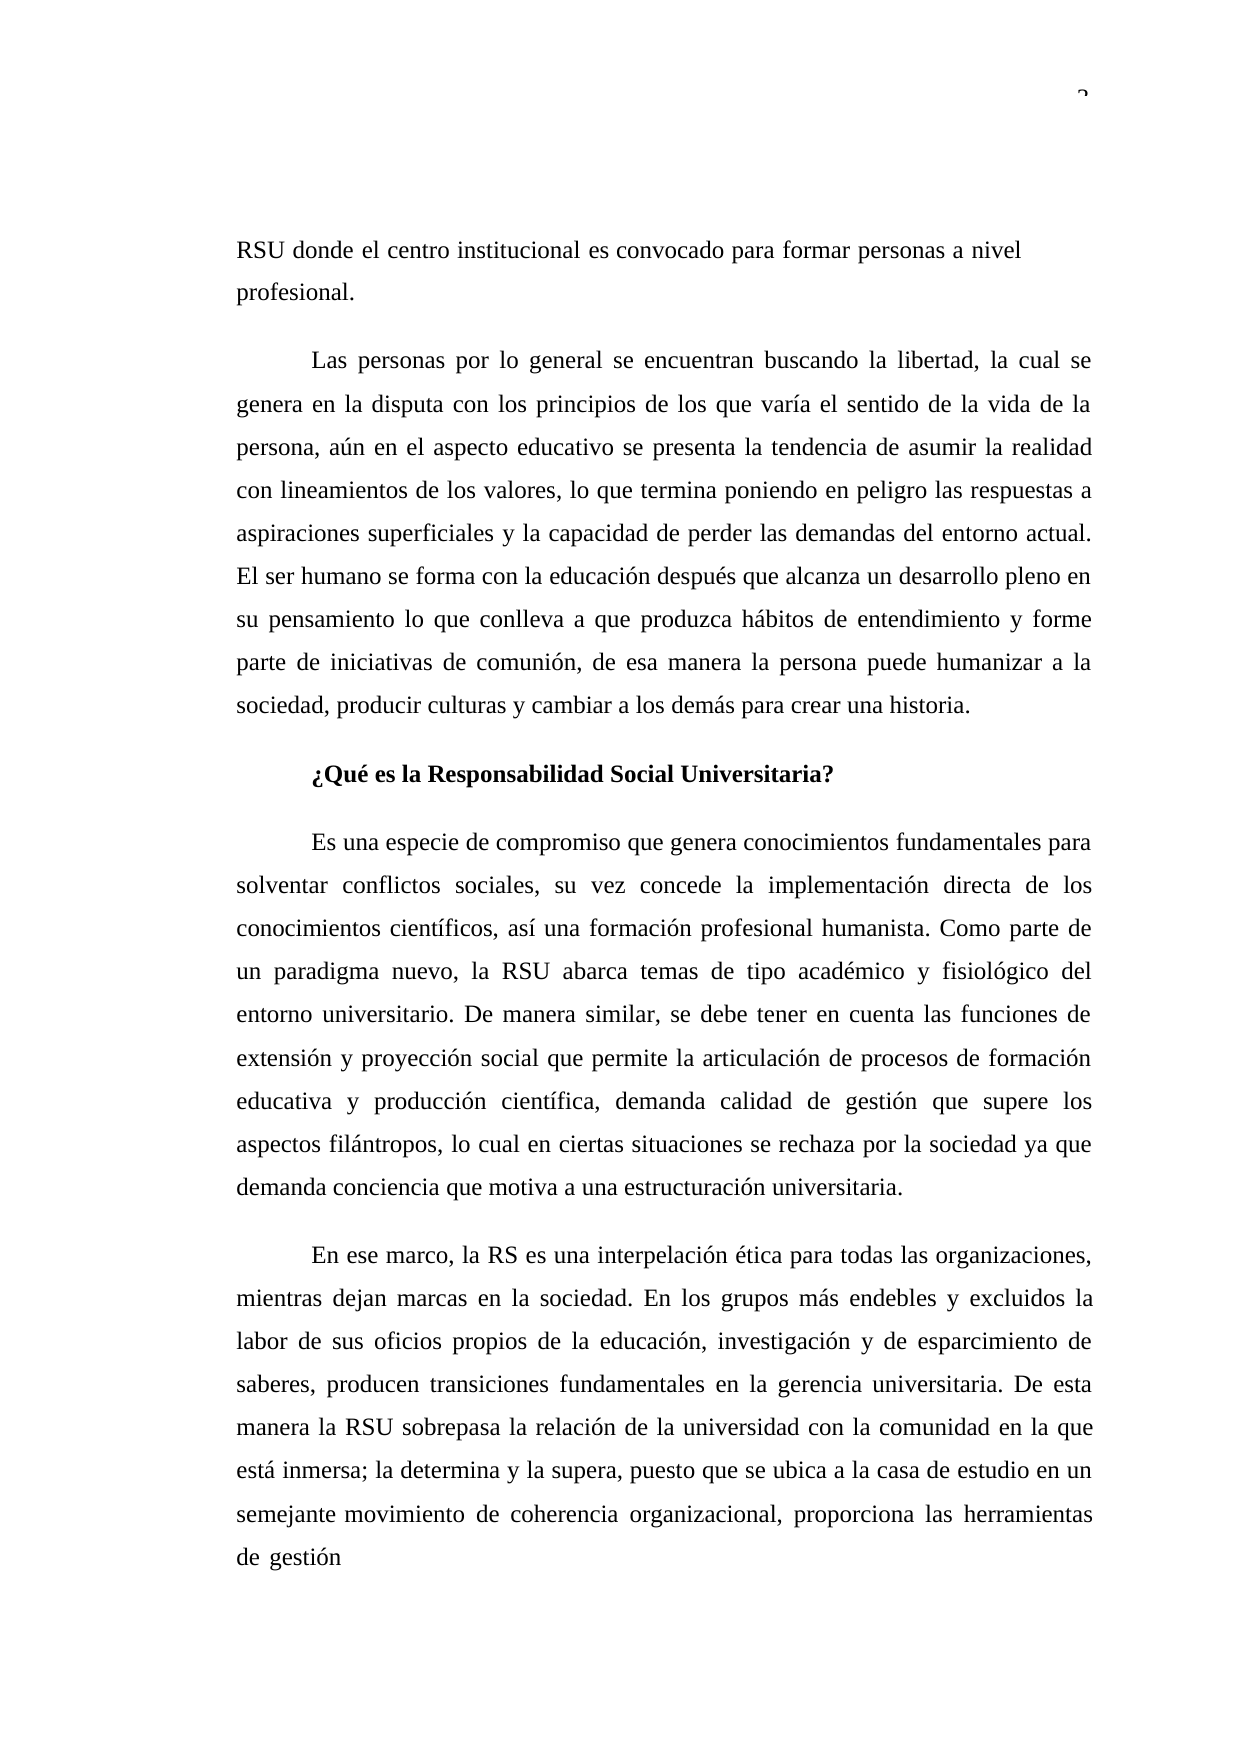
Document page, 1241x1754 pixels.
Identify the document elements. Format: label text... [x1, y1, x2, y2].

text Las personas por lo general se encuentran buscando la libertad, la cual se genera en la disputa con los principios de los que varía el sentido de la vida de la persona, aún en el aspecto educativo se presenta la tendencia de asumir la realidad con lineamientos de los valores, lo que termina poniendo en peligro las respuestas a aspiraciones superficiales y la capacidad de perder las demandas del entorno actual. El ser humano se forma con la educación después que alcanza un desarrollo pleno en su pensamiento lo que conlleva a que produzca hábitos de entendimiento y forme parte de iniciativas de comunión, de esa manera la persona puede humanizar a la sociedad, producir culturas y cambiar a los demás para crear una historia. [236, 346, 1092, 719]
text En ese marco, la RS es una interpelación ética para todas las organizaciones, mientras dejan marcas en la sociedad. En los grupos más endebles y excluidos la labor de sus oficios propios de la educación, investigación y de esparcimiento de saberes, producen transiciones fundamentales en la gerencia universitaria. De esta manera la RSU sobrepasa la relación de la universidad con la comunidad en la que está inmersa; la determina y la supera, puesto que se ubica a la casa de estudio en un semejante movimiento de coherencia organizacional, proporciona las herramientas de gestión [236, 1240, 1093, 1571]
text Es una especie de compromiso que genera conocimientos fundamentales para solventar conflictos sociales, su vez concede la implementación directa de los conocimientos científicos, así una formación profesional humanista. Como parte de un paradigma nuevo, la RSU abarca temas de tipo académico y fisiológico del entorno universitario. De manera similar, se debe tener en cuenta las funciones de extensión y proyección social que permite la articulación de procesos de formación educativa y producción científica, demanda calidad de gestión que supere los aspectos filántropos, lo cual en ciertas situaciones se rechaza por la sociedad ya que demanda conciencia que motiva a una estructuración universitaria. [236, 827, 1092, 1201]
text RSU donde el centro institucional es convocado para formar personas a nivel profesional. [236, 235, 1082, 306]
subtitle ¿Qué es la Responsabilidad Social Universitaria? [311, 759, 1223, 787]
